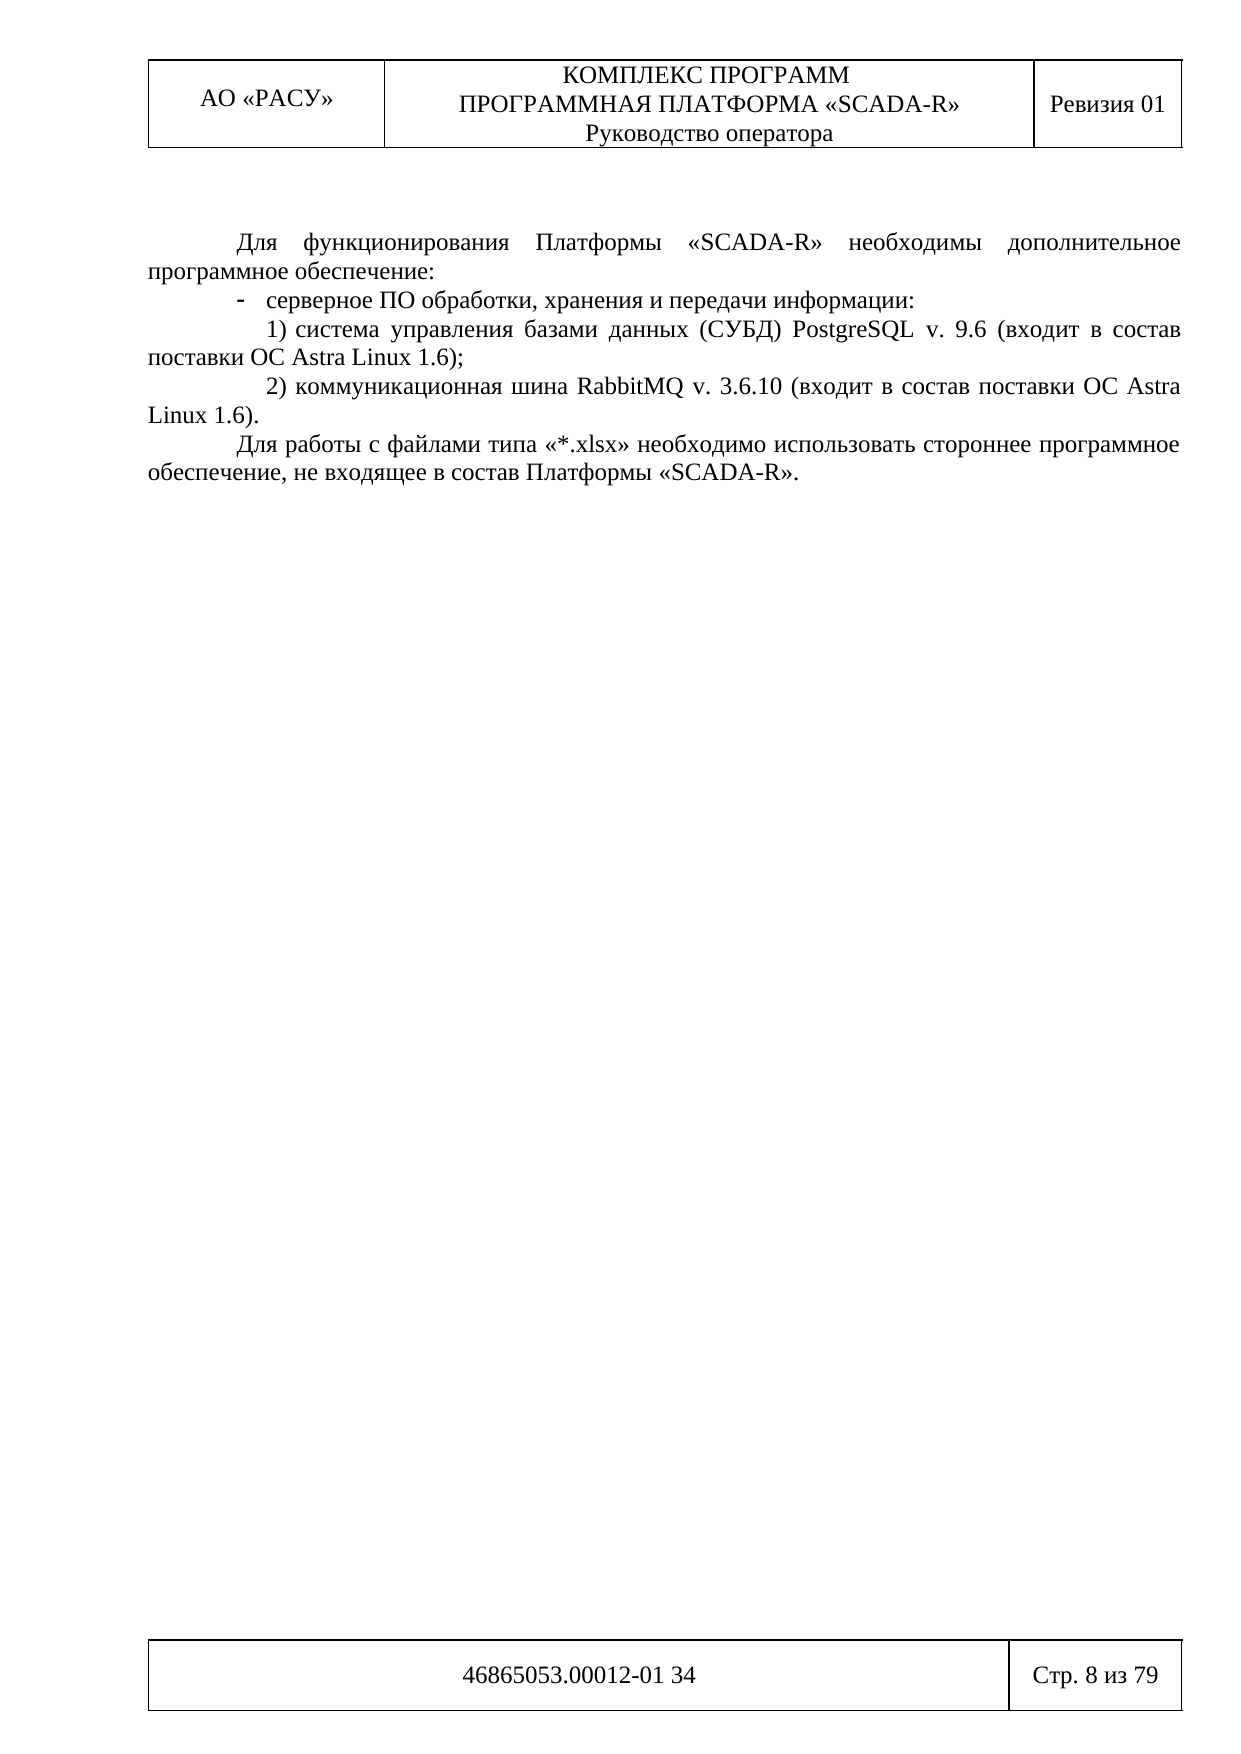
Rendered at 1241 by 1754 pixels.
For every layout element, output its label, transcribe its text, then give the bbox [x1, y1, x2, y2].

list коммуникационная шина RabbitMQ v. 3.6.10 (входит в состав поставки ОС Astra Linux 1.6). [148, 371, 1181, 429]
list система управления базами данных (СУБД) PostgreSQL v. 9.6 (входит в состав поставки ОС Astra Linux 1.6); [148, 314, 1181, 371]
text Для работы с файлами типа «*.xlsx» необходимо использовать стороннее программное обеспечение, не входящее в состав Платформы «SCADA-R». [148, 429, 1181, 486]
list серверное ПО обработки, хранения и передачи информации: [148, 285, 1181, 314]
text Для функционирования Платформы «SCADA-R» необходимы дополнительное программное обеспечение: [148, 227, 1181, 285]
